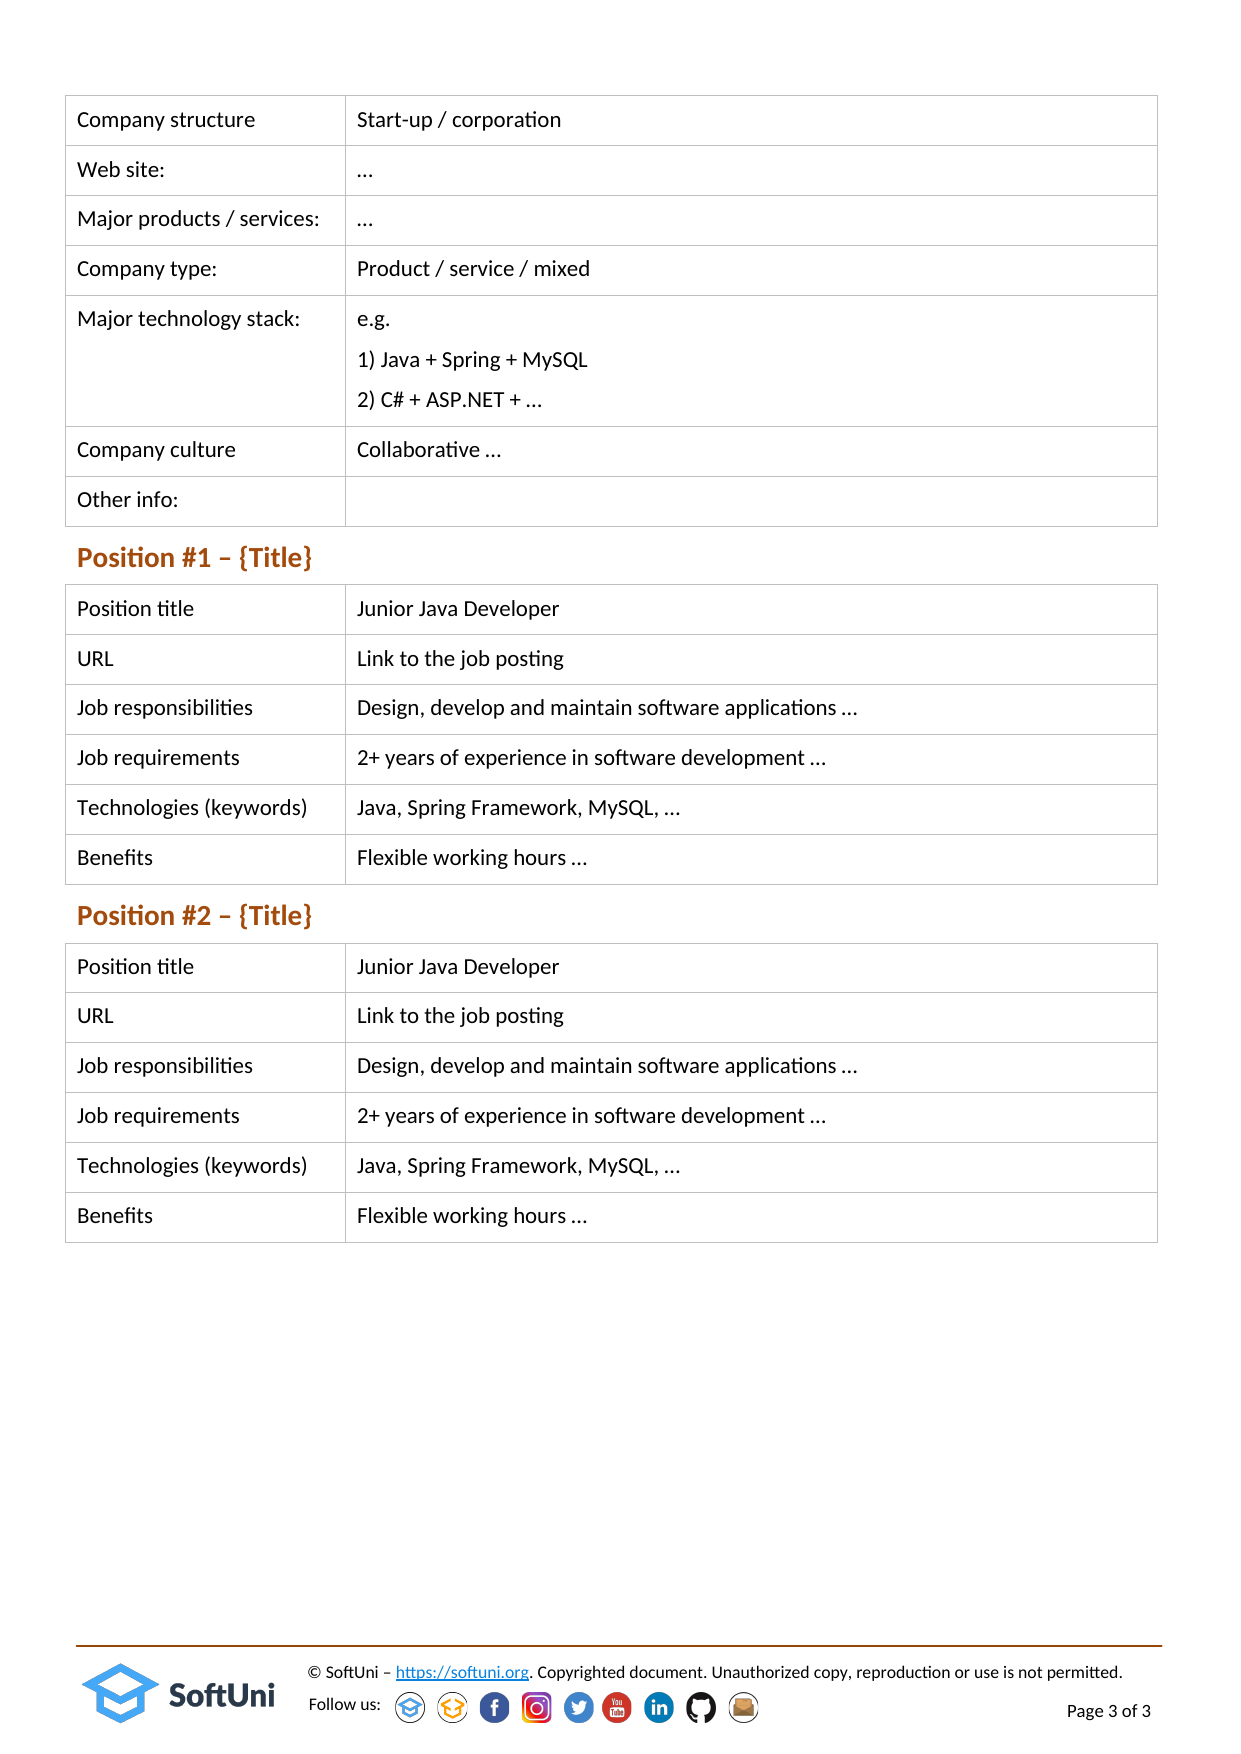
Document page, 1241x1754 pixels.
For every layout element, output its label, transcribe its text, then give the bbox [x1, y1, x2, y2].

table_cell Link to the job posting [346, 993, 1157, 1042]
picture [686, 1692, 716, 1723]
table_cell Benefits [66, 835, 345, 884]
table_cell Job requirements [66, 735, 345, 784]
picture [395, 1692, 425, 1723]
picture [665, 1692, 674, 1701]
table_cell Job responsibilities [66, 685, 345, 734]
table_cell Major technology stack: [66, 296, 345, 426]
table_cell Benefits [66, 1193, 345, 1242]
table_cell URL [66, 993, 345, 1042]
table_cell Collaborative … [346, 427, 1157, 476]
table_cell Technologies (keywords) [66, 785, 345, 834]
subtitle Position #2 – {Title} [77, 897, 1163, 933]
picture [658, 1705, 667, 1714]
table_cell [346, 477, 1157, 526]
picture [728, 1692, 759, 1723]
picture [665, 1714, 674, 1723]
table_cell e.g. 1) Java + Spring + MySQL 2) C# + ASP.NET + … [346, 296, 1157, 426]
picture [602, 1692, 632, 1723]
table_cell Web site: [66, 146, 345, 195]
table_cell Design, develop and maintain software applications … [346, 685, 1157, 734]
table_cell URL [66, 635, 345, 684]
subtitle Position #1 – {Title} [77, 539, 1163, 575]
table_cell Flexible working hours … [346, 1193, 1157, 1242]
picture [644, 1692, 653, 1701]
table_cell Company type: [66, 246, 345, 295]
table_cell Java, Spring Framework, MySQL, … [346, 1143, 1157, 1192]
table_header Position title [66, 944, 345, 992]
picture [75, 1658, 281, 1729]
table_cell Company culture [66, 427, 345, 476]
table_cell Start-up / corporation [346, 96, 1157, 145]
table_header Junior Java Developer [346, 944, 1157, 992]
table_cell Product / service / mixed [346, 246, 1157, 295]
table_cell 2+ years of experience in software development … [346, 735, 1157, 784]
picture [522, 1692, 552, 1723]
picture [479, 1692, 510, 1723]
table_cell Other info: [66, 477, 345, 526]
table_cell Job requirements [66, 1093, 345, 1142]
table_cell Company structure [66, 96, 345, 145]
table_cell … [346, 196, 1157, 245]
table_cell Java, Spring Framework, MySQL, … [346, 785, 1157, 834]
table_cell Link to the job posting [346, 635, 1157, 684]
table_cell Design, develop and maintain software applications … [346, 1043, 1157, 1092]
table_cell Flexible working hours … [346, 835, 1157, 884]
table_header Position title [66, 585, 345, 634]
picture [564, 1692, 594, 1723]
table_header Junior Java Developer [346, 585, 1157, 634]
table_cell Major products / services: [66, 196, 345, 245]
picture [644, 1714, 653, 1723]
table_cell … [346, 146, 1157, 195]
table_cell 2+ years of experience in software development … [346, 1093, 1157, 1142]
table_cell Technologies (keywords) [66, 1143, 345, 1192]
picture [437, 1692, 468, 1723]
table_cell Job responsibilities [66, 1043, 345, 1092]
